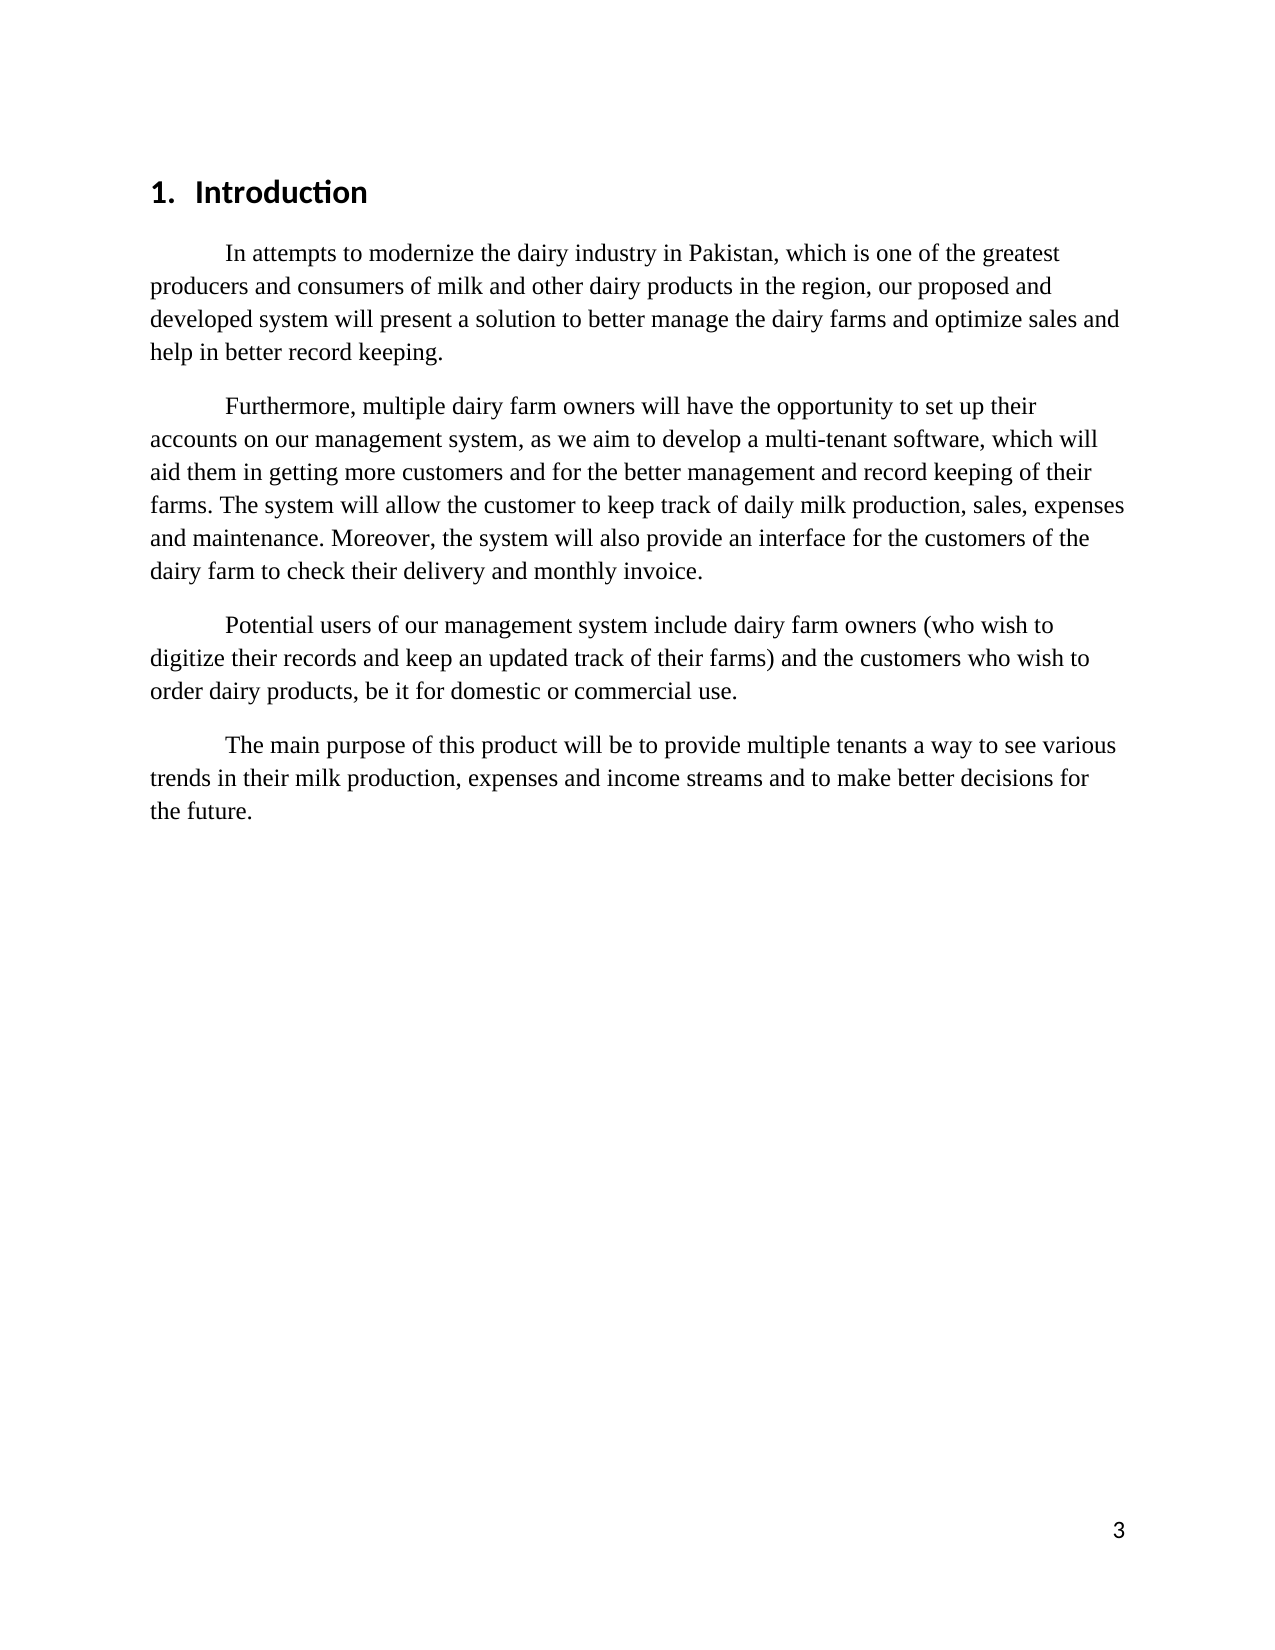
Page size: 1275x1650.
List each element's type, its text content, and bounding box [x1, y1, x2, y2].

subtitle Introduction [150, 171, 1125, 212]
text Potential users of our management system include dairy farm owners (who wish to digitize their records and keep an updated track of their farms) and the customers who wish to order dairy products, be it for domestic or commercial use. [150, 610, 1125, 705]
text Furthermore, multiple dairy farm owners will have the opportunity to set up their accounts on our management system, as we aim to develop a multi-tenant software, which will aid them in getting more customers and for the better management and record keeping of their farms. The system will allow the customer to keep track of daily milk production, sales, expenses and maintenance. Moreover, the system will also provide an interface for the customers of the dairy farm to check their delivery and monthly invoice. [150, 391, 1125, 585]
text In attempts to modernize the dairy industry in Pakistan, which is one of the greatest producers and consumers of milk and other dairy products in the region, our proposed and developed system will present a solution to better manage the dairy farms and optimize sales and help in better record keeping. [150, 238, 1125, 366]
text The main purpose of this product will be to provide multiple tenants a way to see various trends in their milk production, expenses and income streams and to make better decisions for the future. [150, 730, 1125, 825]
